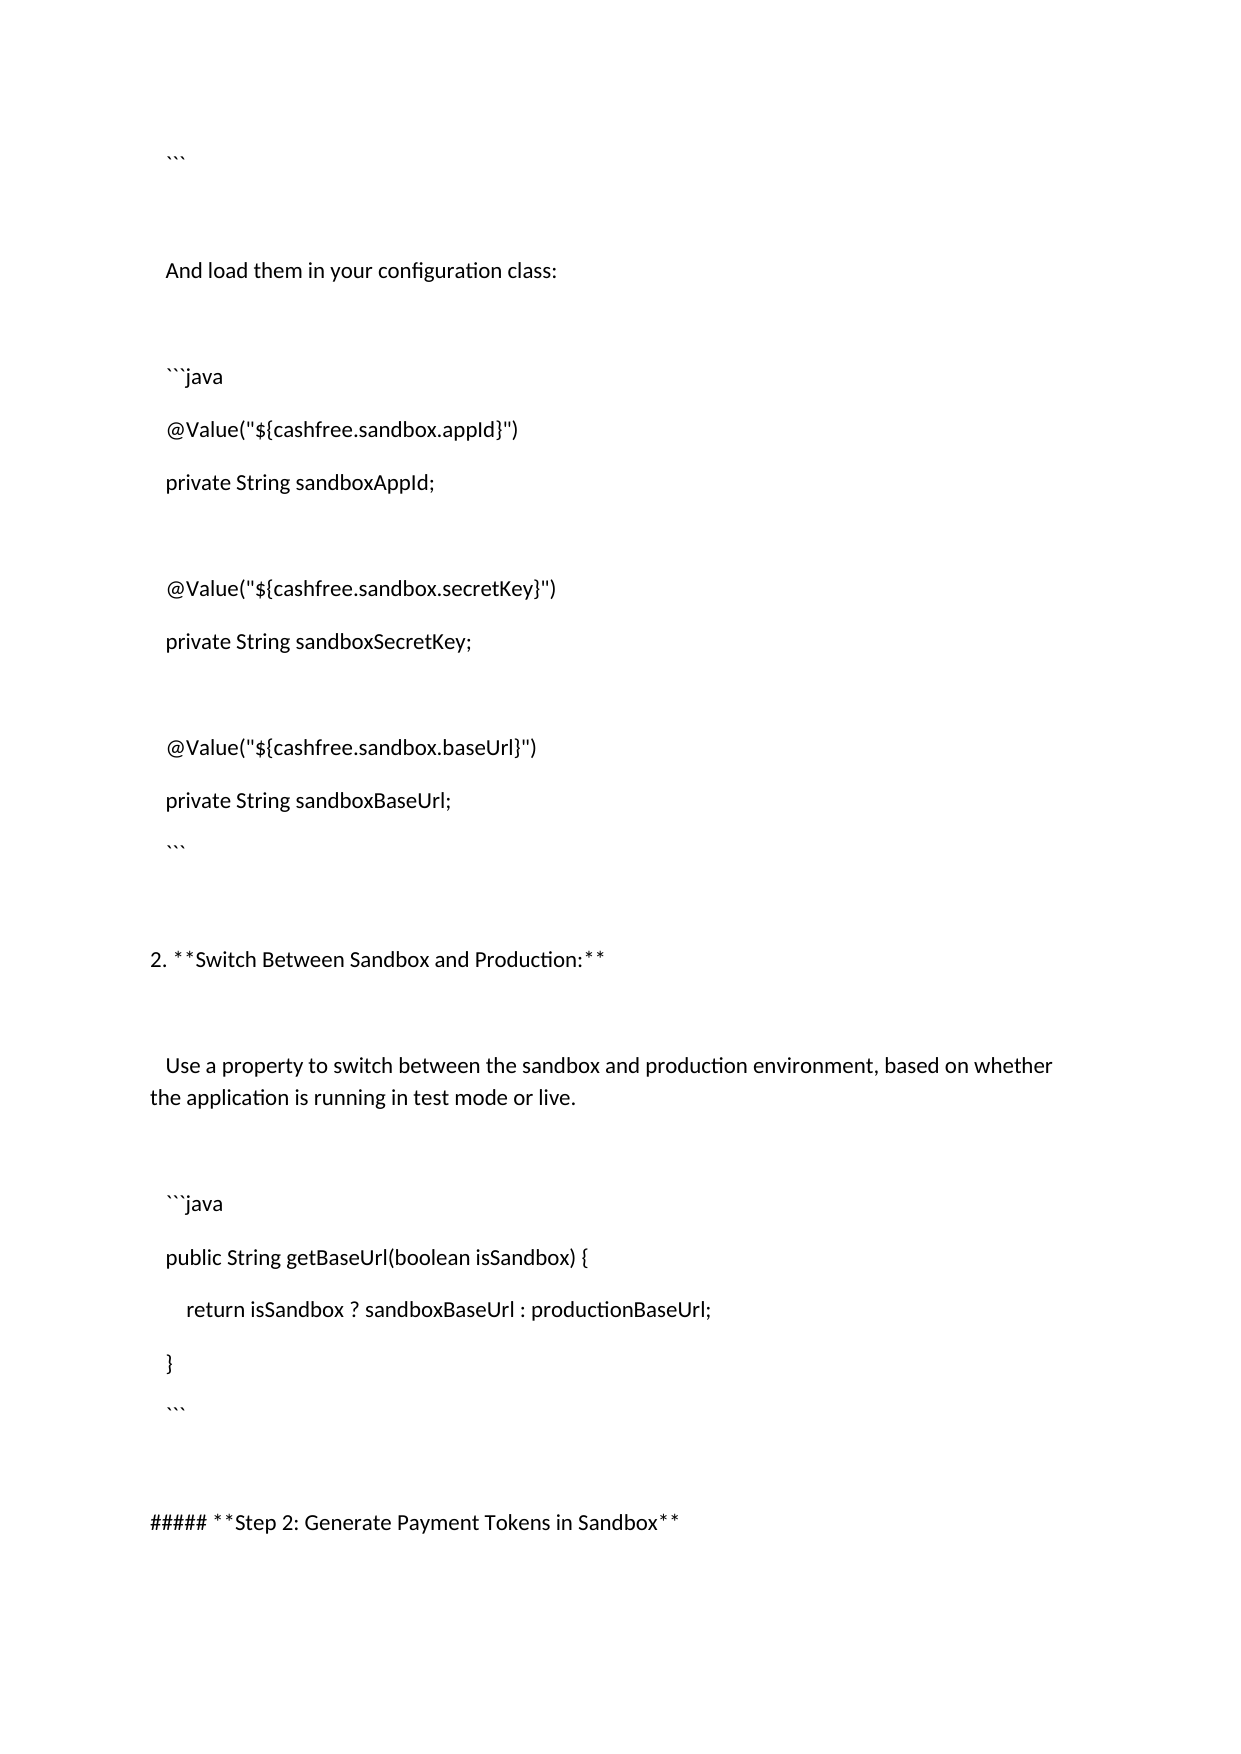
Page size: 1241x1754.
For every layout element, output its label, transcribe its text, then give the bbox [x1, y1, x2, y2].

text private String sandboxBaseUrl; [150, 786, 1090, 814]
text ```java [150, 1189, 1090, 1218]
text ``` [150, 150, 1090, 178]
text return isSandbox ? sandboxBaseUrl : productionBaseUrl; [150, 1296, 1090, 1324]
text private String sandboxAppId; [150, 468, 1090, 496]
text ##### **Step 2: Generate Payment Tokens in Sandbox** [150, 1508, 1090, 1536]
text And load them in your configuration class: [150, 256, 1090, 284]
text Use a property to switch between the sandbox and production environment, based on whether the application is running in test mode or live. [150, 1051, 1090, 1112]
text @Value("${cashfree.sandbox.secretKey}") [150, 574, 1090, 602]
text public String getBaseUrl(boolean isSandbox) { [150, 1243, 1090, 1271]
text @Value("${cashfree.sandbox.appId}") [150, 415, 1090, 443]
text ``` [150, 1402, 1090, 1430]
text 2. **Switch Between Sandbox and Production:** [150, 945, 1090, 973]
text @Value("${cashfree.sandbox.baseUrl}") [150, 733, 1090, 761]
text } [150, 1349, 1090, 1377]
text private String sandboxSecretKey; [150, 627, 1090, 655]
text ``` [150, 839, 1090, 867]
text ```java [150, 362, 1090, 390]
